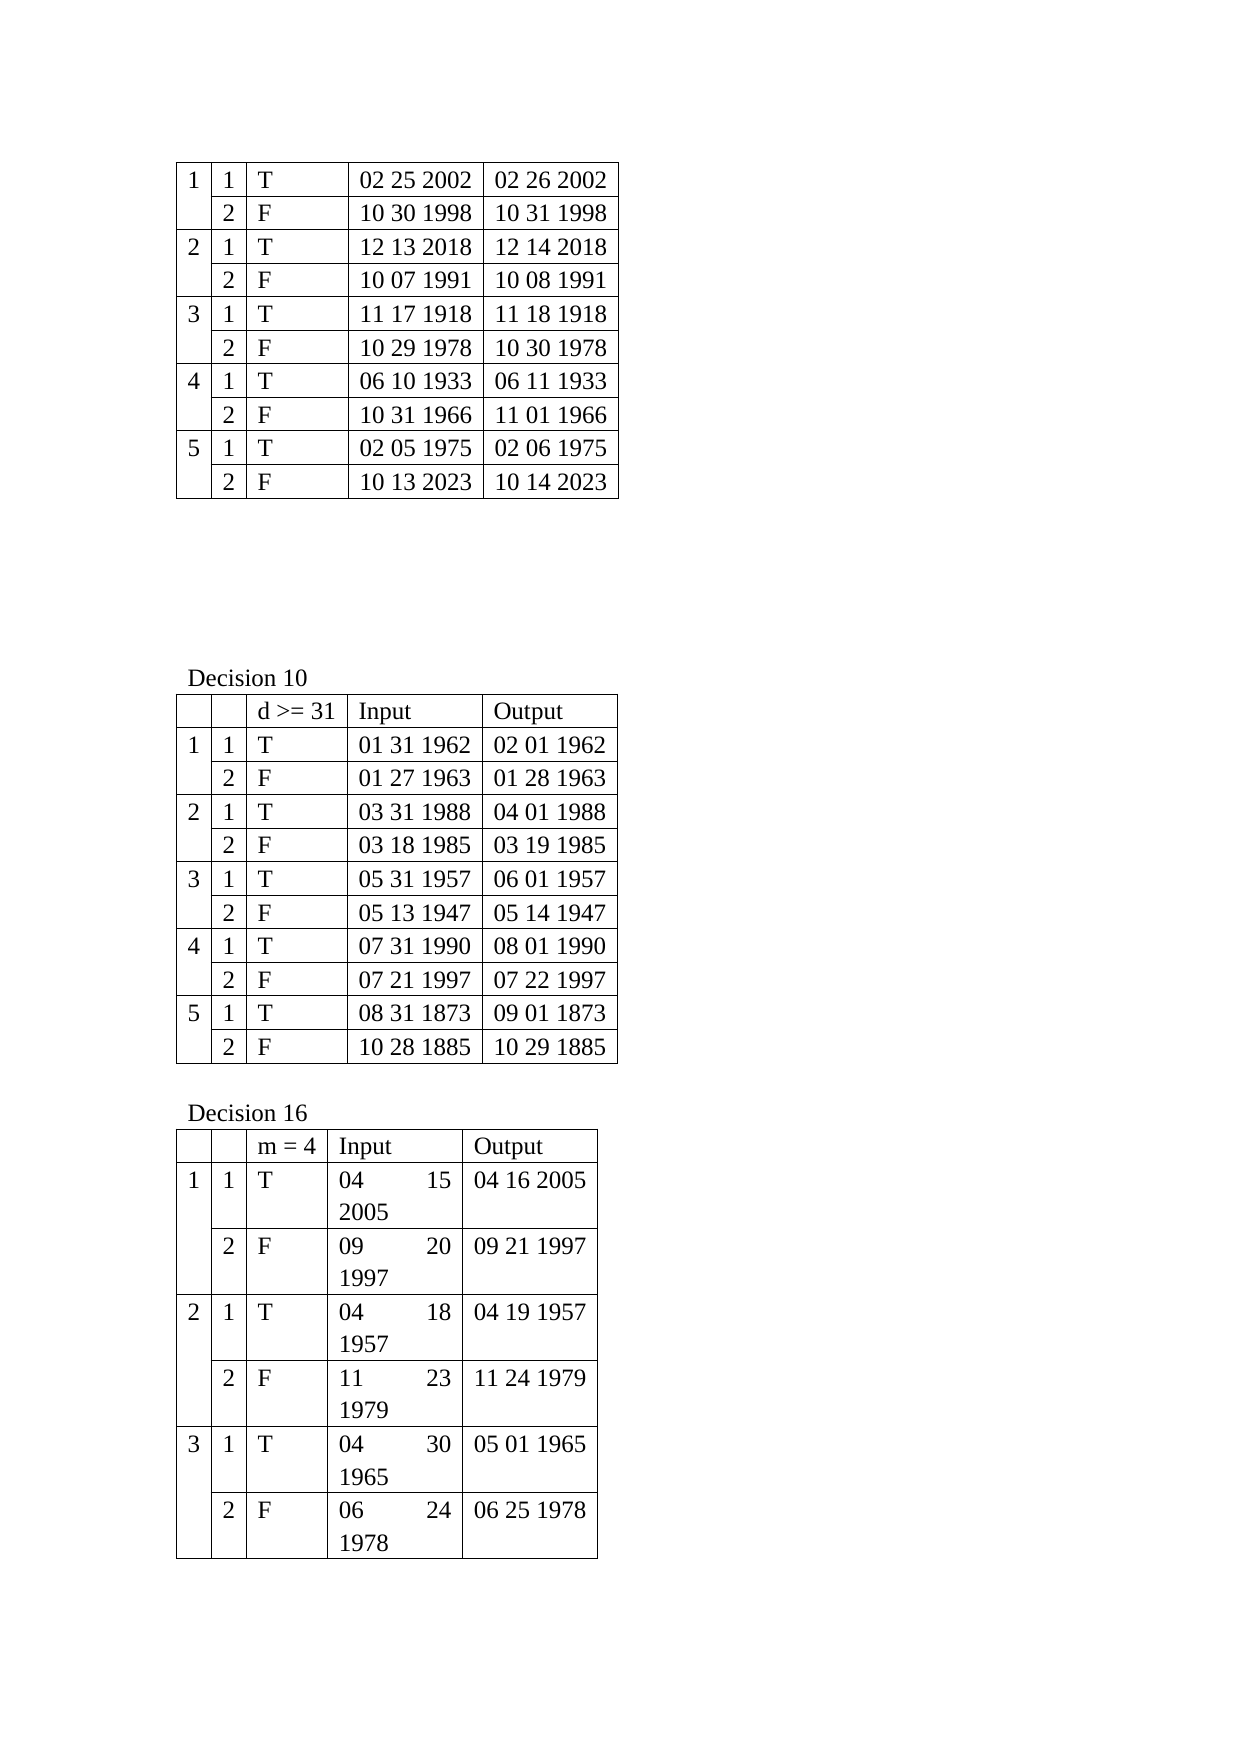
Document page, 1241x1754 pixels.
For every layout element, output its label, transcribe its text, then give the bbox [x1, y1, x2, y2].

table_cell 4 [177, 929, 211, 995]
table_cell 06 10 1933 [349, 364, 483, 397]
table_cell 11 24 1979 [463, 1361, 597, 1426]
table_cell 09 21 1997 [463, 1229, 597, 1294]
table_cell 1 [212, 996, 246, 1029]
table_header [177, 1130, 211, 1162]
table_header Input [348, 695, 482, 727]
table_cell 12 13 2018 [349, 230, 483, 263]
table_cell 07 21 1997 [348, 963, 482, 995]
table_cell 05 31 1957 [348, 862, 482, 895]
table_cell 09 20 1997 [328, 1229, 462, 1294]
table_cell 3 [177, 1427, 211, 1558]
table_cell 1 [212, 1427, 246, 1492]
table_cell F [247, 1030, 347, 1062]
table_cell 04 01 1988 [483, 795, 617, 828]
table_cell 2 [212, 465, 246, 497]
table_cell 2 [177, 795, 211, 861]
table_cell 02 25 2002 [349, 163, 483, 196]
table_cell 08 01 1990 [483, 929, 617, 962]
table_cell 01 31 1962 [348, 728, 482, 761]
text Decision 10 [187, 661, 1053, 693]
table_cell F [247, 963, 347, 995]
table_cell 2 [212, 1361, 246, 1426]
table_cell T [247, 1427, 327, 1492]
table_cell 2 [212, 1493, 246, 1558]
table_cell T [247, 862, 347, 895]
table_cell 10 08 1991 [484, 264, 618, 296]
table_cell F [247, 264, 348, 296]
table_cell 09 01 1873 [483, 996, 617, 1029]
table_cell 2 [177, 230, 211, 296]
table_cell 11 01 1966 [484, 398, 618, 430]
table_cell 1 [212, 230, 246, 263]
table_cell F [247, 197, 348, 229]
table_cell 1 [212, 431, 246, 464]
table_cell 04 16 2005 [463, 1163, 597, 1228]
table_cell 07 22 1997 [483, 963, 617, 995]
table_cell 4 [177, 364, 211, 430]
table_cell T [247, 795, 347, 828]
table_cell 03 19 1985 [483, 829, 617, 861]
table_cell 5 [177, 996, 211, 1062]
table_cell 02 05 1975 [349, 431, 483, 464]
table_header d >= 31 [247, 695, 347, 727]
table_cell T [247, 297, 348, 330]
table_header [177, 695, 211, 727]
table_cell F [247, 465, 348, 497]
table_cell 1 [212, 795, 246, 828]
table_cell 1 [212, 364, 246, 397]
table_cell 06 24 1978 [328, 1493, 462, 1558]
table_cell 04 18 1957 [328, 1295, 462, 1360]
table_cell 05 01 1965 [463, 1427, 597, 1492]
table_cell F [247, 398, 348, 430]
table_cell 10 29 1885 [483, 1030, 617, 1062]
table_cell 2 [212, 197, 246, 229]
table_header Output [483, 695, 617, 727]
table_cell 10 28 1885 [348, 1030, 482, 1062]
table_cell F [247, 762, 347, 794]
table_cell F [247, 331, 348, 363]
table_header [212, 1130, 246, 1162]
table_cell 07 31 1990 [348, 929, 482, 962]
table_cell 05 13 1947 [348, 896, 482, 928]
table_cell 10 31 1998 [484, 197, 618, 229]
table_cell 10 30 1978 [484, 331, 618, 363]
table_header [212, 695, 246, 727]
table_cell 11 18 1918 [484, 297, 618, 330]
table_cell 10 31 1966 [349, 398, 483, 430]
table_cell 12 14 2018 [484, 230, 618, 263]
table_cell 2 [212, 398, 246, 430]
table_cell F [247, 1229, 327, 1294]
table_cell 2 [212, 762, 246, 794]
table_cell 11 17 1918 [349, 297, 483, 330]
table_cell 1 [212, 728, 246, 761]
table_cell F [247, 1493, 327, 1558]
text Decision 16 [187, 1096, 1053, 1128]
table_cell 02 01 1962 [483, 728, 617, 761]
table_cell 5 [177, 431, 211, 497]
table_cell 1 [177, 1163, 211, 1294]
table_cell 04 15 2005 [328, 1163, 462, 1228]
table_cell T [247, 364, 348, 397]
table_cell 08 31 1873 [348, 996, 482, 1029]
table_cell T [247, 1163, 327, 1228]
table_cell F [247, 829, 347, 861]
table_cell F [247, 1361, 327, 1426]
table_cell T [247, 996, 347, 1029]
table_cell 1 [212, 163, 246, 196]
table_cell T [247, 929, 347, 962]
table_cell 05 14 1947 [483, 896, 617, 928]
table_cell 3 [177, 862, 211, 928]
table_cell 02 06 1975 [484, 431, 618, 464]
table_cell 10 30 1998 [349, 197, 483, 229]
table_cell 03 31 1988 [348, 795, 482, 828]
table_cell 2 [212, 1229, 246, 1294]
table_cell 2 [177, 1295, 211, 1426]
table_cell T [247, 163, 348, 196]
table_cell 1 [212, 297, 246, 330]
table_cell 10 14 2023 [484, 465, 618, 497]
table_cell 3 [177, 297, 211, 363]
table_cell 1 [177, 163, 211, 229]
table_cell 10 07 1991 [349, 264, 483, 296]
table_cell 06 11 1933 [484, 364, 618, 397]
table_cell 03 18 1985 [348, 829, 482, 861]
table_cell 2 [212, 829, 246, 861]
table_cell 04 19 1957 [463, 1295, 597, 1360]
table_header m = 4 [247, 1130, 327, 1162]
table_cell 2 [212, 331, 246, 363]
table_header Output [463, 1130, 597, 1162]
table_cell 01 27 1963 [348, 762, 482, 794]
table_cell 06 01 1957 [483, 862, 617, 895]
table_cell T [247, 230, 348, 263]
table_cell 2 [212, 264, 246, 296]
table_cell 1 [212, 862, 246, 895]
table_cell 01 28 1963 [483, 762, 617, 794]
table_cell F [247, 896, 347, 928]
table_header Input [328, 1130, 462, 1162]
table_cell T [247, 728, 347, 761]
table_cell 2 [212, 896, 246, 928]
table_cell 10 29 1978 [349, 331, 483, 363]
table_cell 04 30 1965 [328, 1427, 462, 1492]
table_cell 1 [212, 1163, 246, 1228]
table_cell 2 [212, 963, 246, 995]
table_cell 1 [177, 728, 211, 794]
table_cell T [247, 1295, 327, 1360]
table_cell 1 [212, 929, 246, 962]
table_cell 10 13 2023 [349, 465, 483, 497]
table_cell 06 25 1978 [463, 1493, 597, 1558]
table_cell 2 [212, 1030, 246, 1062]
table_cell 02 26 2002 [484, 163, 618, 196]
table_cell T [247, 431, 348, 464]
table_cell 11 23 1979 [328, 1361, 462, 1426]
table_cell 1 [212, 1295, 246, 1360]
